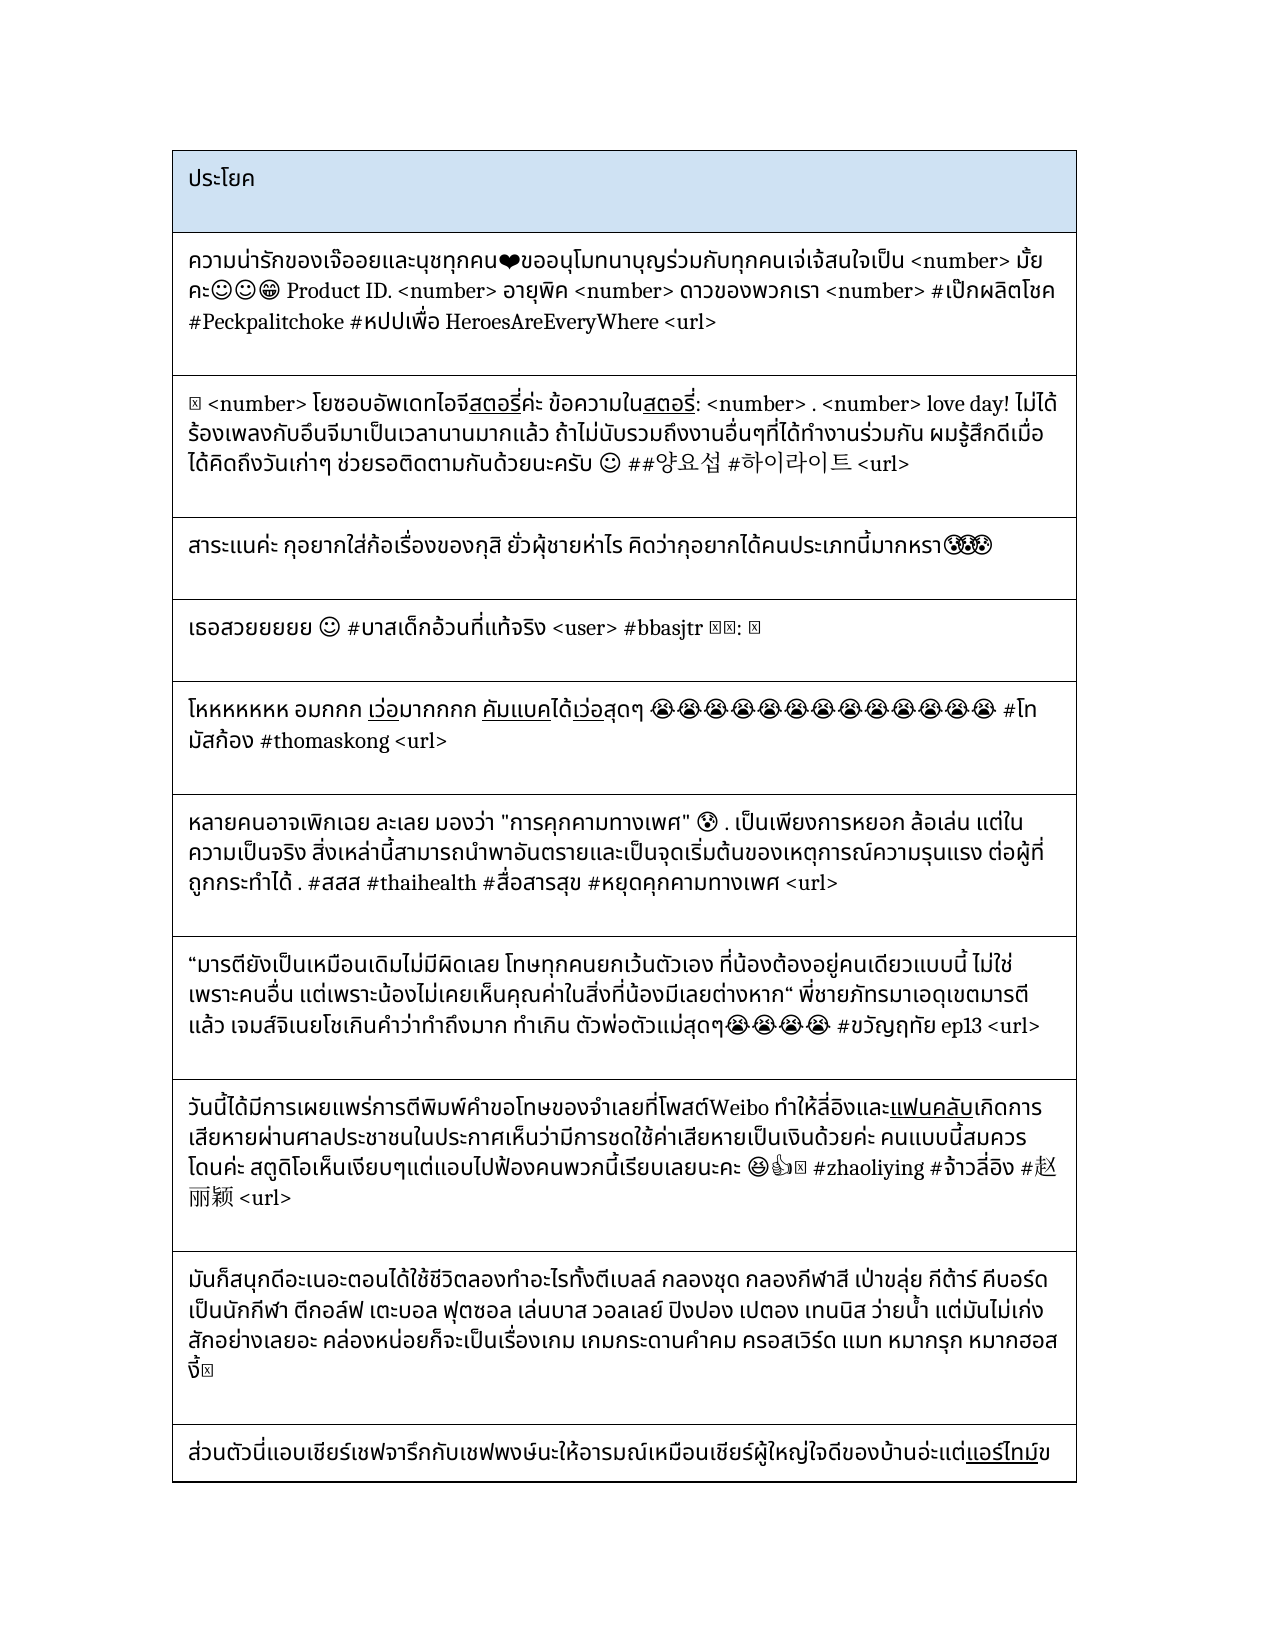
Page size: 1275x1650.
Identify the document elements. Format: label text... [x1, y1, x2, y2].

table_cell โหหหหหหห อมกกก เว่อมากกกก คัมแบคได้เว่อสุดๆ 😭😭😭😭😭😭😭😭😭😭😭😭😭 #โทมัสก้อง #thomaskong <url> [173, 682, 1076, 793]
table_cell หลายคนอาจเพิกเฉย ละเลย มองว่า "การคุกคามทางเพศ" 😰 . เป็นเพียงการหยอก ล้อเล่น แต่ในความเป็นจริง สิ่งเหล่านี้สามารถนำพาอันตรายและเป็นจุดเริ่มต้นของเหตุการณ์ความรุนแรง ต่อผู้ที่ถูกกระทำได้ . #สสส #thaihealth #สื่อสารสุข #หยุดคุกคามทางเพศ <url> [173, 795, 1076, 936]
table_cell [173, 1425, 1076, 1481]
table_cell มันก็สนุกดีอะเนอะตอนได้ใช้ชีวิตลองทำอะไรทั้งตีเบลล์ กลองชุด กลองกีฬาสี เป่าขลุ่ย กีต้าร์ คีบอร์ด เป็นนักกีฬา ตีกอล์ฟ เตะบอล ฟุตซอล เล่นบาส วอลเลย์ ปิงปอง เปตอง เทนนิส ว่ายน้ำ แต่มันไม่เก่งสักอย่างเลยอะ คล่องหน่อยก็จะเป็นเรื่องเกม เกมกระดานคำคม ครอสเวิร์ด แมท หมากรุก หมากฮอสงี้😢 [173, 1252, 1076, 1424]
table_cell ความน่ารักของเจ๊ออยและนุชทุกคน❤ขออนุโมทนาบุญร่วมกับทุกคน🙏🙏เจ่เจ้สนใจเป็น <number> มั้ยคะ☺☺😁 Product ID. <number> อายุพิค <number> ดาวของพวกเรา <number> #เป๊กผลิตโชค #Peckpalitchoke #หปปเพื่อHeroesAreEveryWhere <url> [173, 233, 1076, 374]
table_cell 🍭 <number> โยซอบอัพเดทไอจีสตอรี่ค่ะ ข้อความในสตอรี่: <number> . <number> love day! ไม่ได้ร้องเพลงกับอึนจีมาเป็นเวลานานมากแล้ว ถ้าไม่นับรวมถึงงานอื่นๆที่ได้ทำงานร่วมกัน ผมรู้สึกดีเมื่อได้คิดถึงวันเก่าๆ ช่วยรอติดตามกันด้วยนะครับ ☺ ##양요섭 #하이라이트 <url> [173, 376, 1076, 517]
table_cell วันนี้ได้มีการเผยแพร่การตีพิมพ์คำขอโทษของจำเลยที่โพสต์Weibo ทำให้ลี่อิงและแฟนคลับเกิดการเสียหายผ่านศาลประชาชนในประกาศเห็นว่ามีการชดใช้ค่าเสียหายเป็นเงินด้วยค่ะ คนแบบนี้สมควรโดนค่ะ สตูดิโอเห็นเงียบๆแต่แอบไปฟ้องคนพวกนี้เรียบเลยนะคะ 😆👍🏻 #zhaoliying #จ้าวลี่อิง #赵丽颖 <url> [173, 1080, 1076, 1251]
table_cell “มารตียังเป็นเหมือนเดิมไม่มีผิดเลย โทษทุกคนยกเว้นตัวเอง ที่น้องต้องอยู่คนเดียวแบบนี้ ไม่ใช่เพราะคนอื่น แต่เพราะน้องไม่เคยเห็นคุณค่าในสิ่งที่น้องมีเลยต่างหาก“ พี่ชายภัทรมาเอดุเขตมารตีแล้ว เจมส์จิเนยโชเกินคำว่าทำถึงมาก ทำเกิน ตัวพ่อตัวแม่สุดๆ😭😭😭😭 #ขวัญฤทัยep13 <url> [173, 937, 1076, 1078]
table_cell เธอสวยยยยย ☺️💕 #บาสเด็กอ้วนที่แท้จริง <user> #bbasjtr 🙏🏻: 📸 [173, 600, 1076, 681]
table_cell สาระแนค่ะ กุอยากใส่ก้อเรื่องของกุสิ ยั่วผุ้ชายห่าไร คิดว่ากุอยากได้คนประเภทนี้มากหรา😰😰😰 [173, 518, 1076, 599]
table_header ประโยค [173, 151, 1076, 232]
